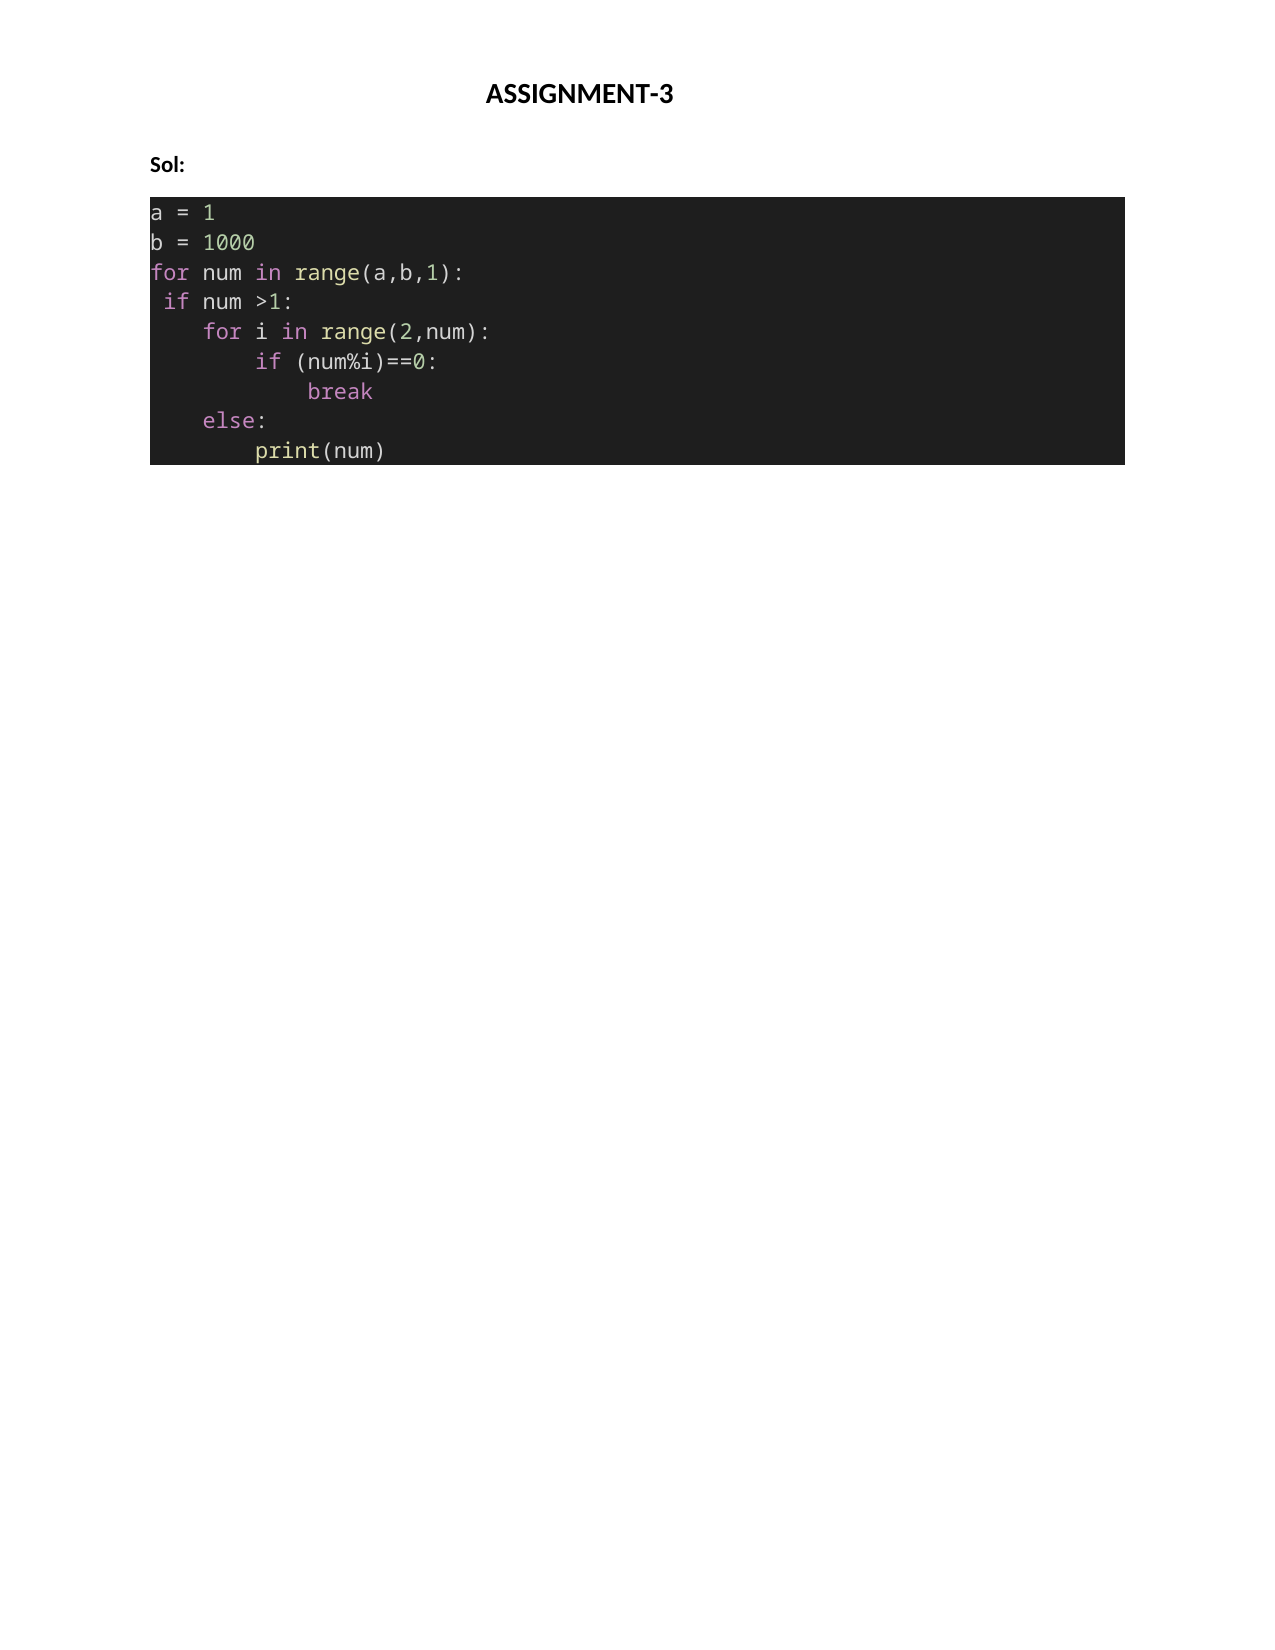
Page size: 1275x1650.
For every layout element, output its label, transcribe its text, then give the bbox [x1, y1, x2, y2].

text for num in range(a,b,1): [150, 256, 1125, 286]
text for i in range(2,num): [150, 316, 1125, 346]
text if num >1: [150, 286, 1125, 316]
text a = 1 [150, 197, 1125, 227]
text Sol: [150, 150, 1125, 178]
text b = 1000 [150, 227, 1125, 256]
text else: [150, 405, 1125, 435]
text break [150, 376, 1125, 405]
text if (num%i)==0: [150, 346, 1125, 376]
text print(num) [150, 435, 1125, 465]
